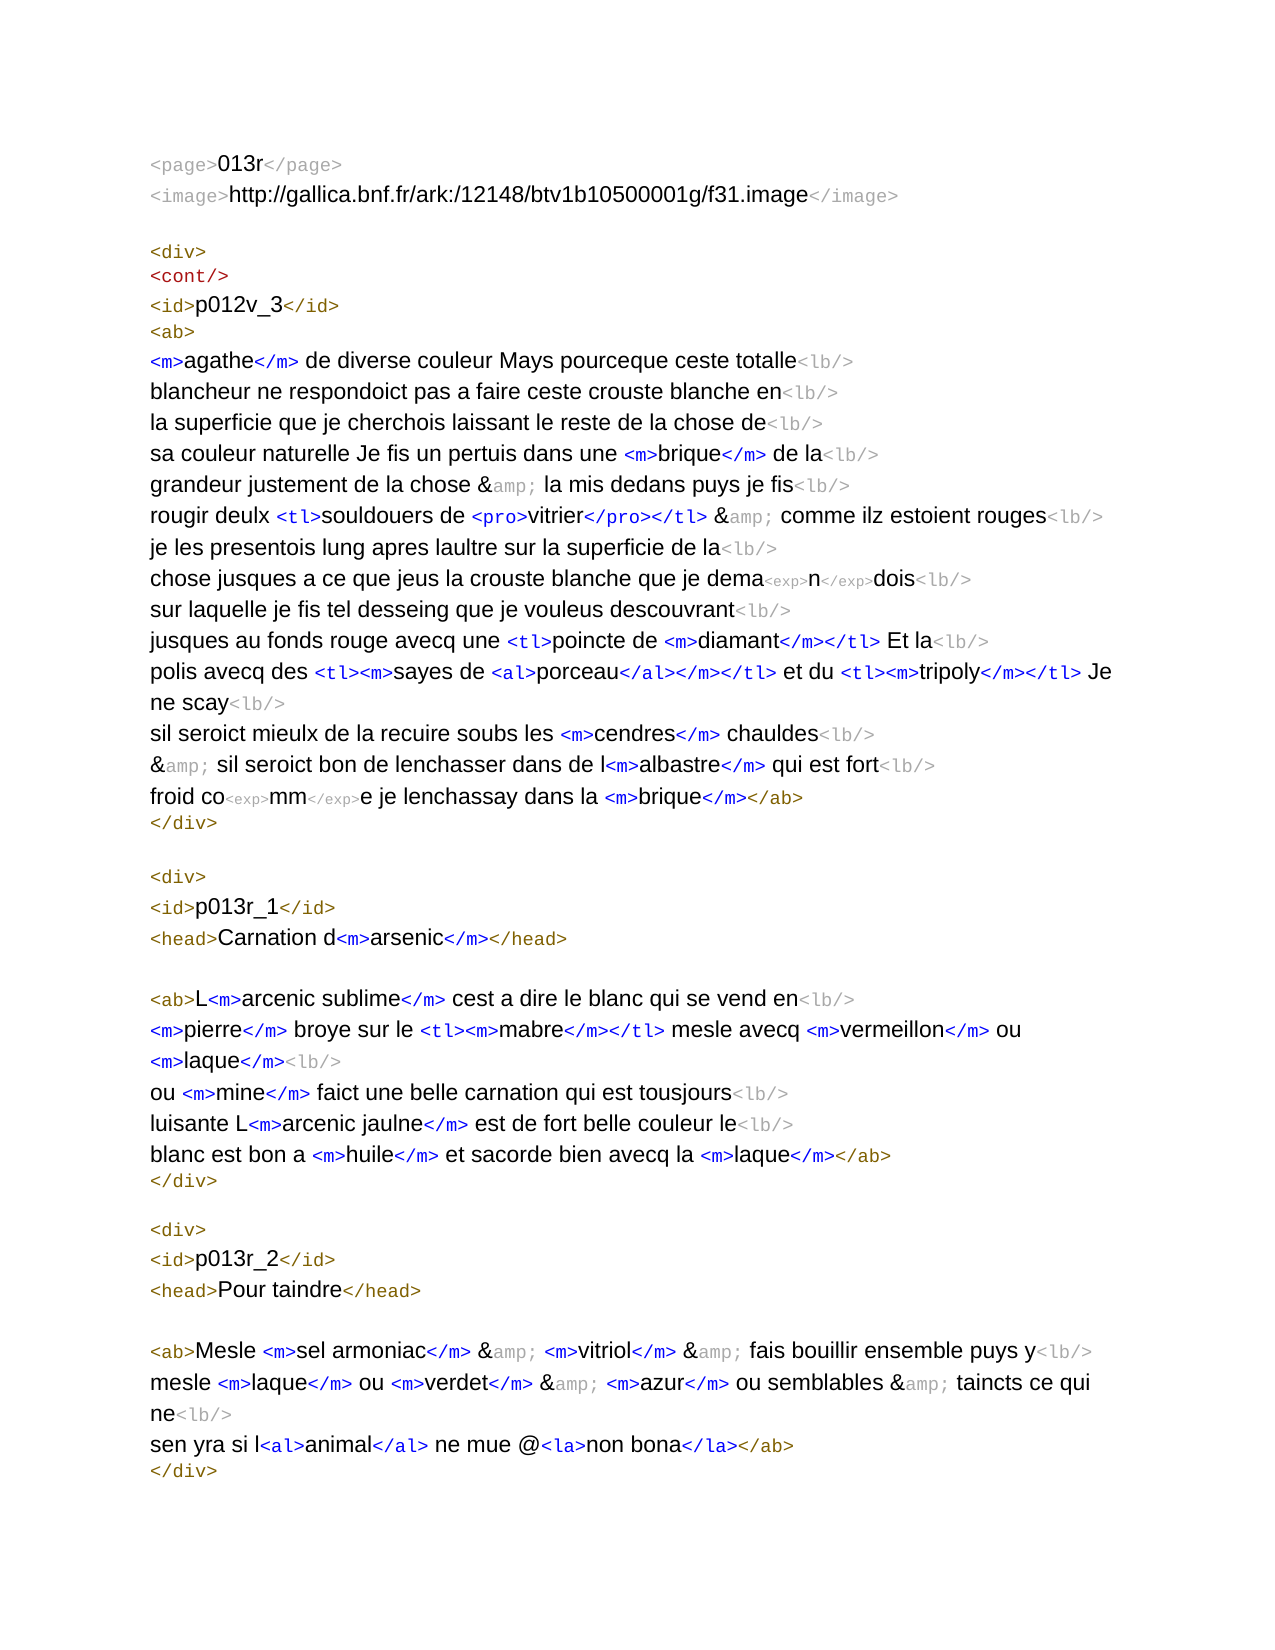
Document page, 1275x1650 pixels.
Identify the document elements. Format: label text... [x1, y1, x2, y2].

text <head>Pour taindre</head> [150, 1276, 1125, 1303]
text </div> [150, 1172, 1125, 1193]
text la superficie que je cherchois laissant le reste de la chose de<lb/> [150, 409, 1125, 436]
text polis avecq des <tl><m>sayes de <al>porceau</al></m></tl> et du <tl><m>tripoly</m></tl> Je ne scay<lb/> [150, 658, 1125, 716]
text chose jusques a ce que jeus la crouste blanche que je dema<exp>n</exp>dois<lb/> [150, 565, 1125, 592]
text <div> [150, 868, 1125, 889]
text <id>p012v_3</id> [150, 291, 1125, 318]
text je les presentois lung apres laultre sur la superficie de la<lb/> [150, 534, 1125, 561]
text <image>http://gallica.bnf.fr/ark:/12148/btv1b10500001g/f31.image</image> [150, 181, 1125, 208]
text <ab> [150, 322, 1125, 344]
text <id>p013r_1</id> [150, 893, 1125, 920]
text <div> [150, 242, 1125, 264]
text sen yra si l<al>animal</al> ne mue @<la>non bona</la></ab> [150, 1431, 1125, 1458]
text </div> [150, 1462, 1125, 1483]
text sur laquelle je fis tel desseing que je vouleus descouvrant<lb/> [150, 596, 1125, 623]
text <ab>Mesle <m>sel armoniac</m> &amp; <m>vitriol</m> &amp; fais bouillir ensemble puys y<lb/> [150, 1337, 1125, 1364]
text froid co<exp>mm</exp>e je lenchassay dans la <m>brique</m></ab> [150, 783, 1125, 810]
text grandeur justement de la chose &amp; la mis dedans puys je fis<lb/> [150, 471, 1125, 498]
text <id>p013r_2</id> [150, 1245, 1125, 1272]
text <page>013r</page> [150, 150, 1125, 177]
text <div> [150, 1221, 1125, 1242]
text blanc est bon a <m>huile</m> et sacorde bien avecq la <m>laque</m></ab> [150, 1141, 1125, 1168]
text <cont/> [150, 267, 1125, 288]
text luisante L<m>arcenic jaulne</m> est de fort belle couleur le<lb/> [150, 1109, 1125, 1137]
text <m>agathe</m> de diverse couleur Mays pourceque ceste totalle<lb/> [150, 347, 1125, 374]
text <head>Carnation d<m>arsenic</m></head> [150, 924, 1125, 951]
text rougir deulx <tl>souldouers de <pro>vitrier</pro></tl> &amp; comme ilz estoient rouges<lb/> [150, 502, 1125, 529]
text blancheur ne respondoict pas a faire ceste crouste blanche en<lb/> [150, 378, 1125, 405]
text mesle <m>laque</m> ou <m>verdet</m> &amp; <m>azur</m> ou semblables &amp; taincts ce qui ne<lb/> [150, 1369, 1125, 1427]
text sa couleur naturelle Je fis un pertuis dans une <m>brique</m> de la<lb/> [150, 440, 1125, 467]
text jusques au fonds rouge avecq une <tl>poincte de <m>diamant</m></tl> Et la<lb/> [150, 627, 1125, 654]
text ou <m>mine</m> faict une belle carnation qui est tousjours<lb/> [150, 1078, 1125, 1106]
text </div> [150, 814, 1125, 835]
text sil seroict mieulx de la recuire soubs les <m>cendres</m> chauldes<lb/> [150, 720, 1125, 747]
text <ab>L<m>arcenic sublime</m> cest a dire le blanc qui se vend en<lb/> [150, 985, 1125, 1012]
text <m>pierre</m> broye sur le <tl><m>mabre</m></tl> mesle avecq <m>vermeillon</m> ou <m>laque</m><lb/> [150, 1016, 1125, 1074]
text &amp; sil seroict bon de lenchasser dans de l<m>albastre</m> qui est fort<lb/> [150, 751, 1125, 778]
